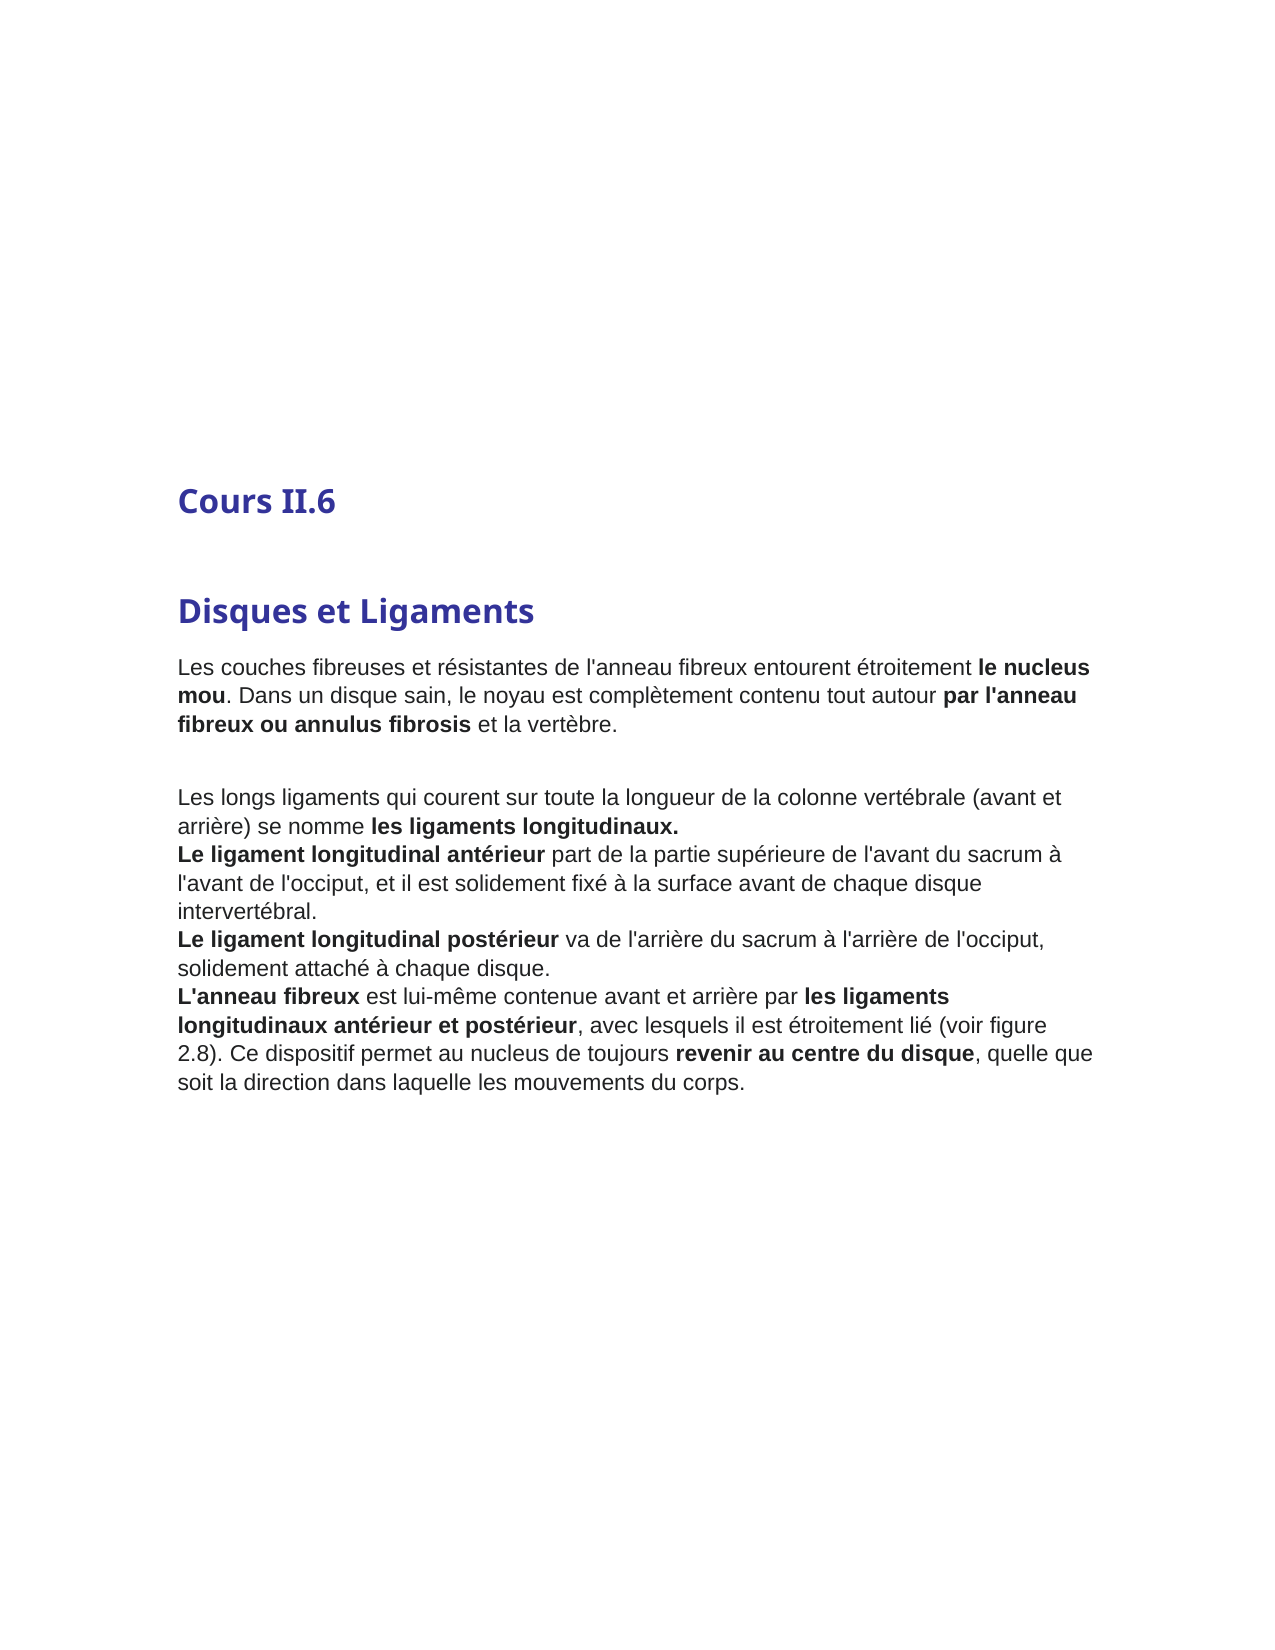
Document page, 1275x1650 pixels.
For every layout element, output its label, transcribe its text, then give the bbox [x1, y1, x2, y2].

text Disques et Ligaments [177, 588, 1098, 633]
text Cours II.6 [177, 477, 1098, 523]
text Les longs ligaments qui courent sur toute la longueur de la colonne vertébrale (avant et arrière) se nomme les ligaments longitudinaux. Le ligament longitudinal antérieur part de la partie supérieure de l'avant du sacrum à l'avant de l'occiput, et il est solidement fixé à la surface avant de chaque disque intervertébral. Le ligament longitudinal postérieur va de l'arrière du sacrum à l'arrière de l'occiput, solidement attaché à chaque disque. L'anneau fibreux est lui-même contenue avant et arrière par les ligaments longitudinaux antérieur et postérieur, avec lesquels il est étroitement lié (voir figure 2.8). Ce dispositif permet au nucleus de toujours revenir au centre du disque, quelle que soit la direction dans laquelle les mouvements du corps. [177, 756, 1098, 1095]
text Les couches fibreuses et résistantes de l'anneau fibreux entourent étroitement le nucleus mou. Dans un disque sain, le noyau est complètement contenu tout autour par l'anneau fibreux ou annulus fibrosis et la vertèbre. [177, 654, 1098, 737]
